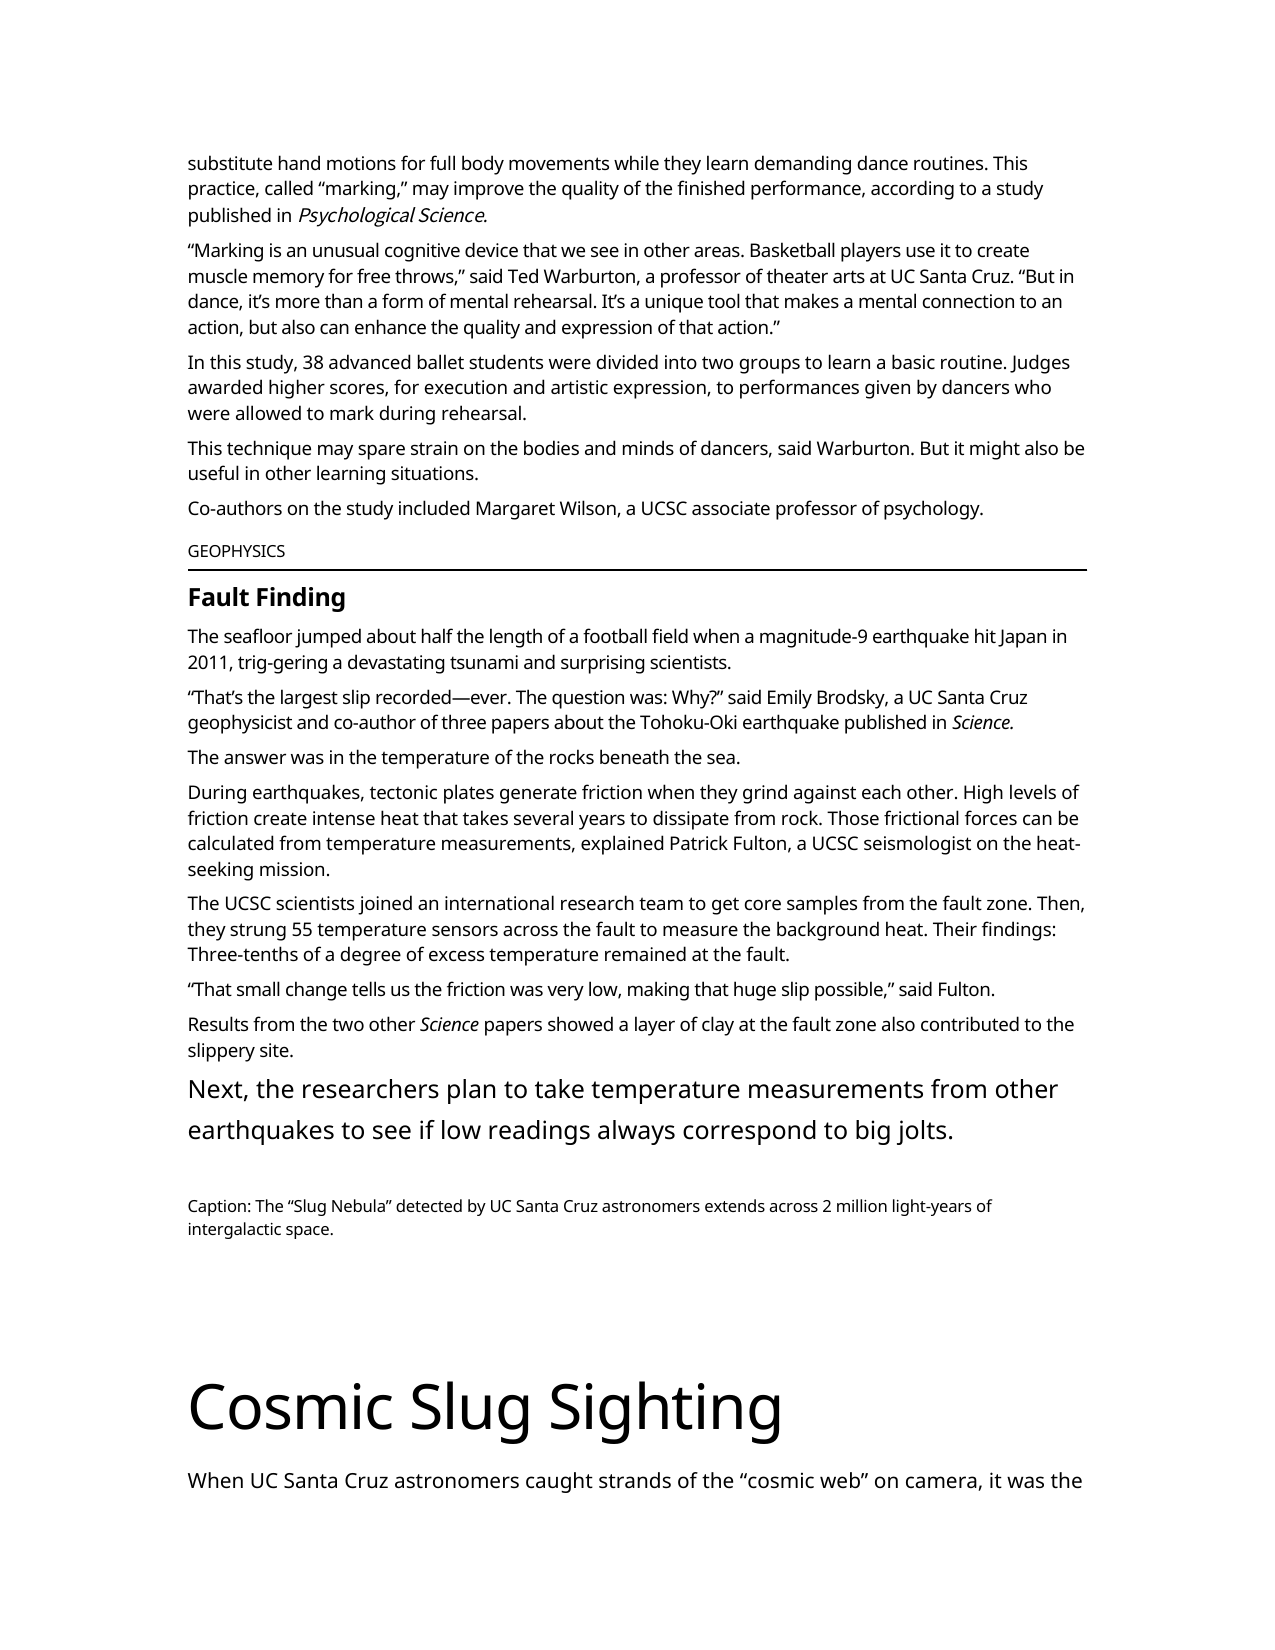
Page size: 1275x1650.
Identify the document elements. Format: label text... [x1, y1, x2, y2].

text “Marking is an unusual cognitive device that we see in other areas. Basketball players use it to create muscle memory for free throws,” said Ted Warburton, a professor of theater arts at UC Santa Cruz. “But in dance, it’s more than a form of mental rehearsal. It’s a unique tool that makes a mental connection to an action, but also can enhance the quality and expression of that action.” [187, 238, 1087, 340]
text Next, the researchers plan to take temperature measurements from other earthquakes to see if low readings always correspond to big jolts. [187, 1072, 1087, 1147]
text “That’s the largest slip recorded—ever. The question was: Why?” said Emily Brodsky, a UC Santa Cruz geophysicist and co-author of three papers about the Tohoku-Oki earthquake published in Science. [187, 684, 1087, 735]
text The UCSC scientists joined an international research team to get core samples from the fault zone. Then, they strung 55 temperature sensors across the fault to measure the background heat. Their findings: Three-tenths of a degree of excess temperature remained at the fault. [187, 891, 1087, 967]
text “That small change tells us the friction was very low, making that huge slip possible,” said Fulton. [187, 977, 1087, 1002]
text Caption: The “Slug Nebula” detected by UC Santa Cruz astronomers extends across 2 million light-years of intergalactic space. [187, 1194, 1087, 1240]
text Co-authors on the study included Margaret Wilson, a UCSC associate professor of psychology. [187, 495, 1087, 521]
text The seafloor jumped about half the length of a football field when a magnitude-9 earthquake hit Japan in 2011, trig-gering a devastating tsunami and surprising scientists. [187, 623, 1087, 674]
text geophysics [187, 540, 1087, 571]
text In this study, 38 advanced ballet students were divided into two groups to learn a basic routine. Judges awarded higher scores, for execution and artistic expression, to performances given by dancers who were allowed to mark during rehearsal. [187, 349, 1087, 426]
text The answer was in the temperature of the rocks beneath the sea. [187, 744, 1087, 770]
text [187, 150, 1087, 228]
text Results from the two other Science papers showed a layer of clay at the fault zone also contributed to the slippery site. [187, 1012, 1087, 1063]
text Cosmic Slug Sighting [187, 1362, 1087, 1448]
text Fault Finding [187, 580, 1087, 614]
text This technique may spare strain on the bodies and minds of dancers, said Warburton. But it might also be useful in other learning situations. [187, 435, 1087, 486]
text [187, 1466, 1087, 1495]
text During earthquakes, tectonic plates generate friction when they grind against each other. High levels of friction create intense heat that takes several years to dissipate from rock. Those frictional forces can be calculated from temperature measurements, explained Patrick Fulton, a UCSC seismologist on the heat-seeking mission. [187, 779, 1087, 881]
